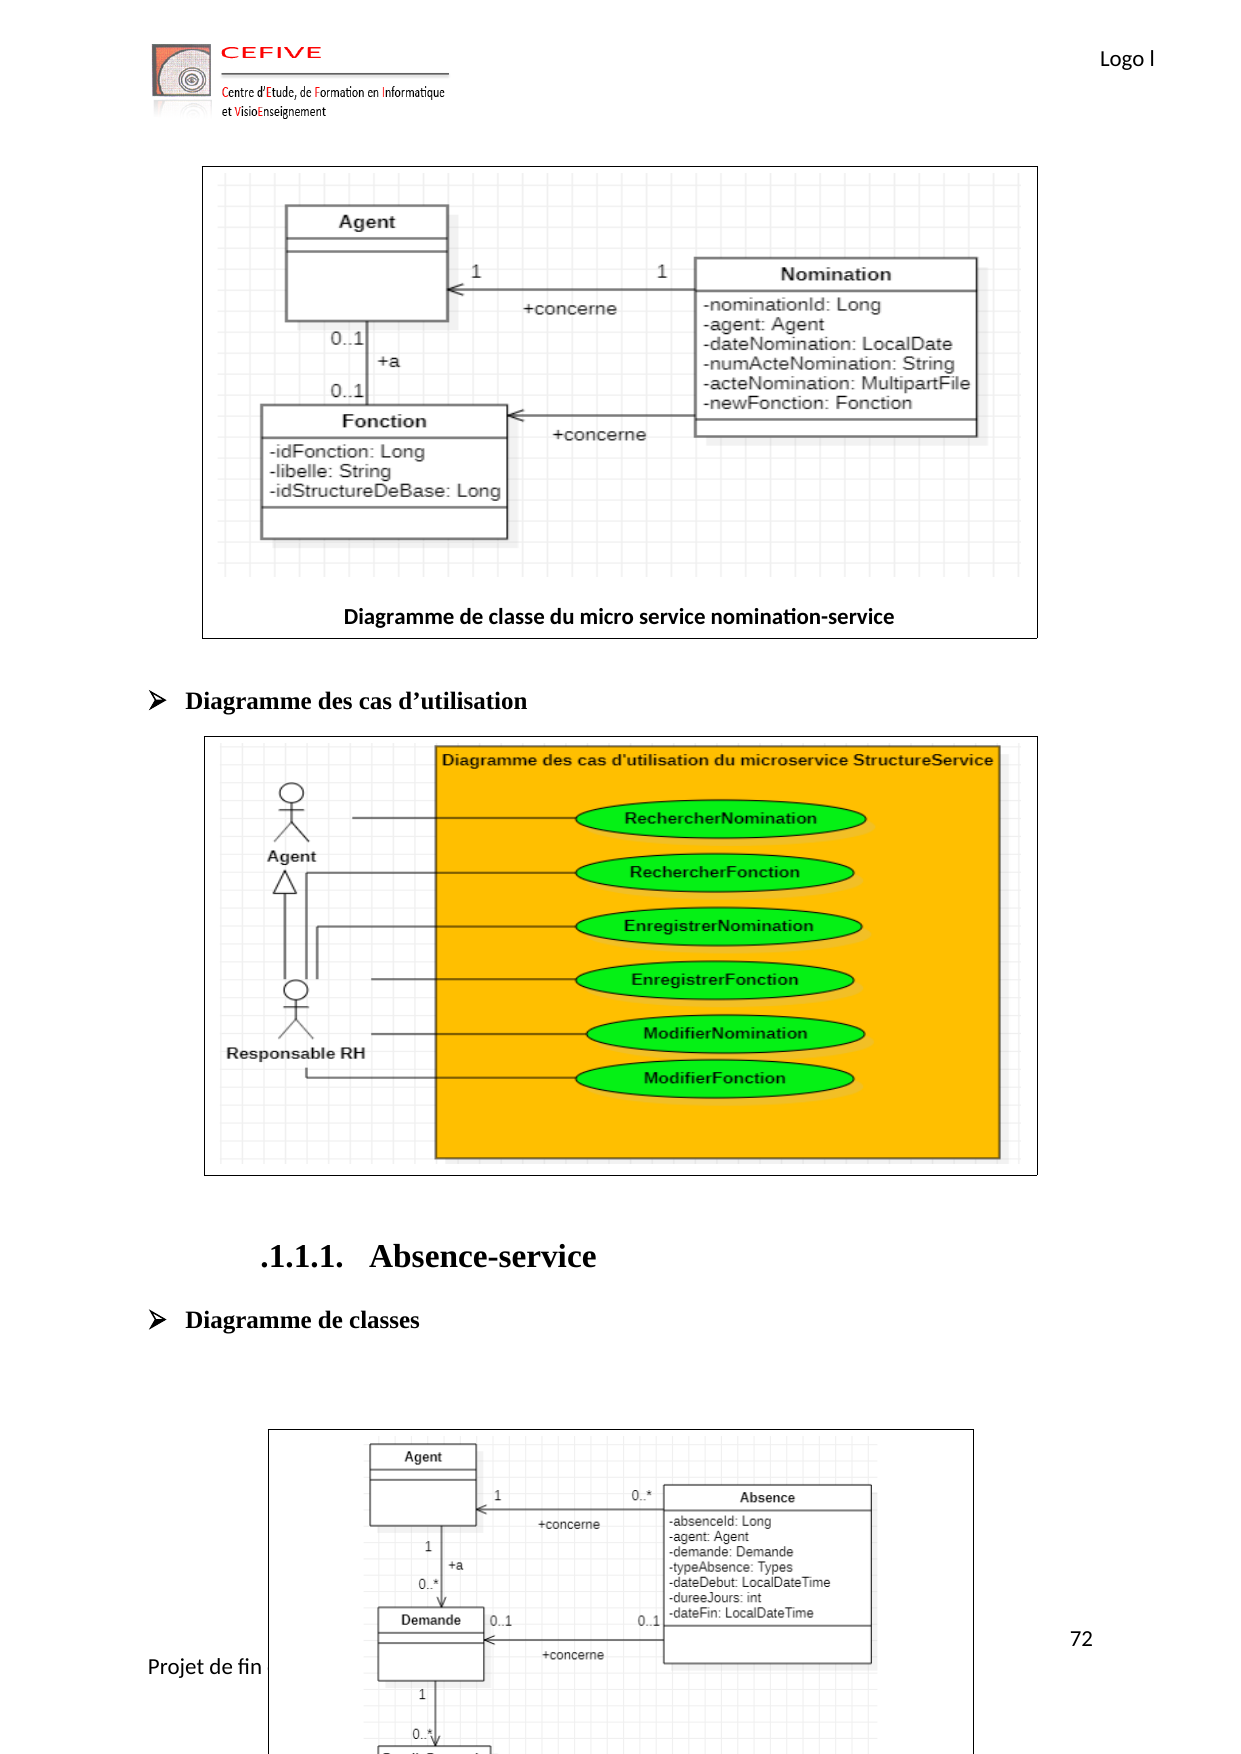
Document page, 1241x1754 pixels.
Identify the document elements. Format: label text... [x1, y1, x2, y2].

list Diagramme de classes [148, 1305, 1093, 1334]
picture [219, 743, 1021, 1164]
list Diagramme des cas d’utilisation [148, 686, 1093, 714]
picture [217, 173, 1021, 577]
text Absence-service [260, 1236, 1093, 1274]
picture [148, 35, 455, 123]
picture [363, 1436, 878, 1754]
